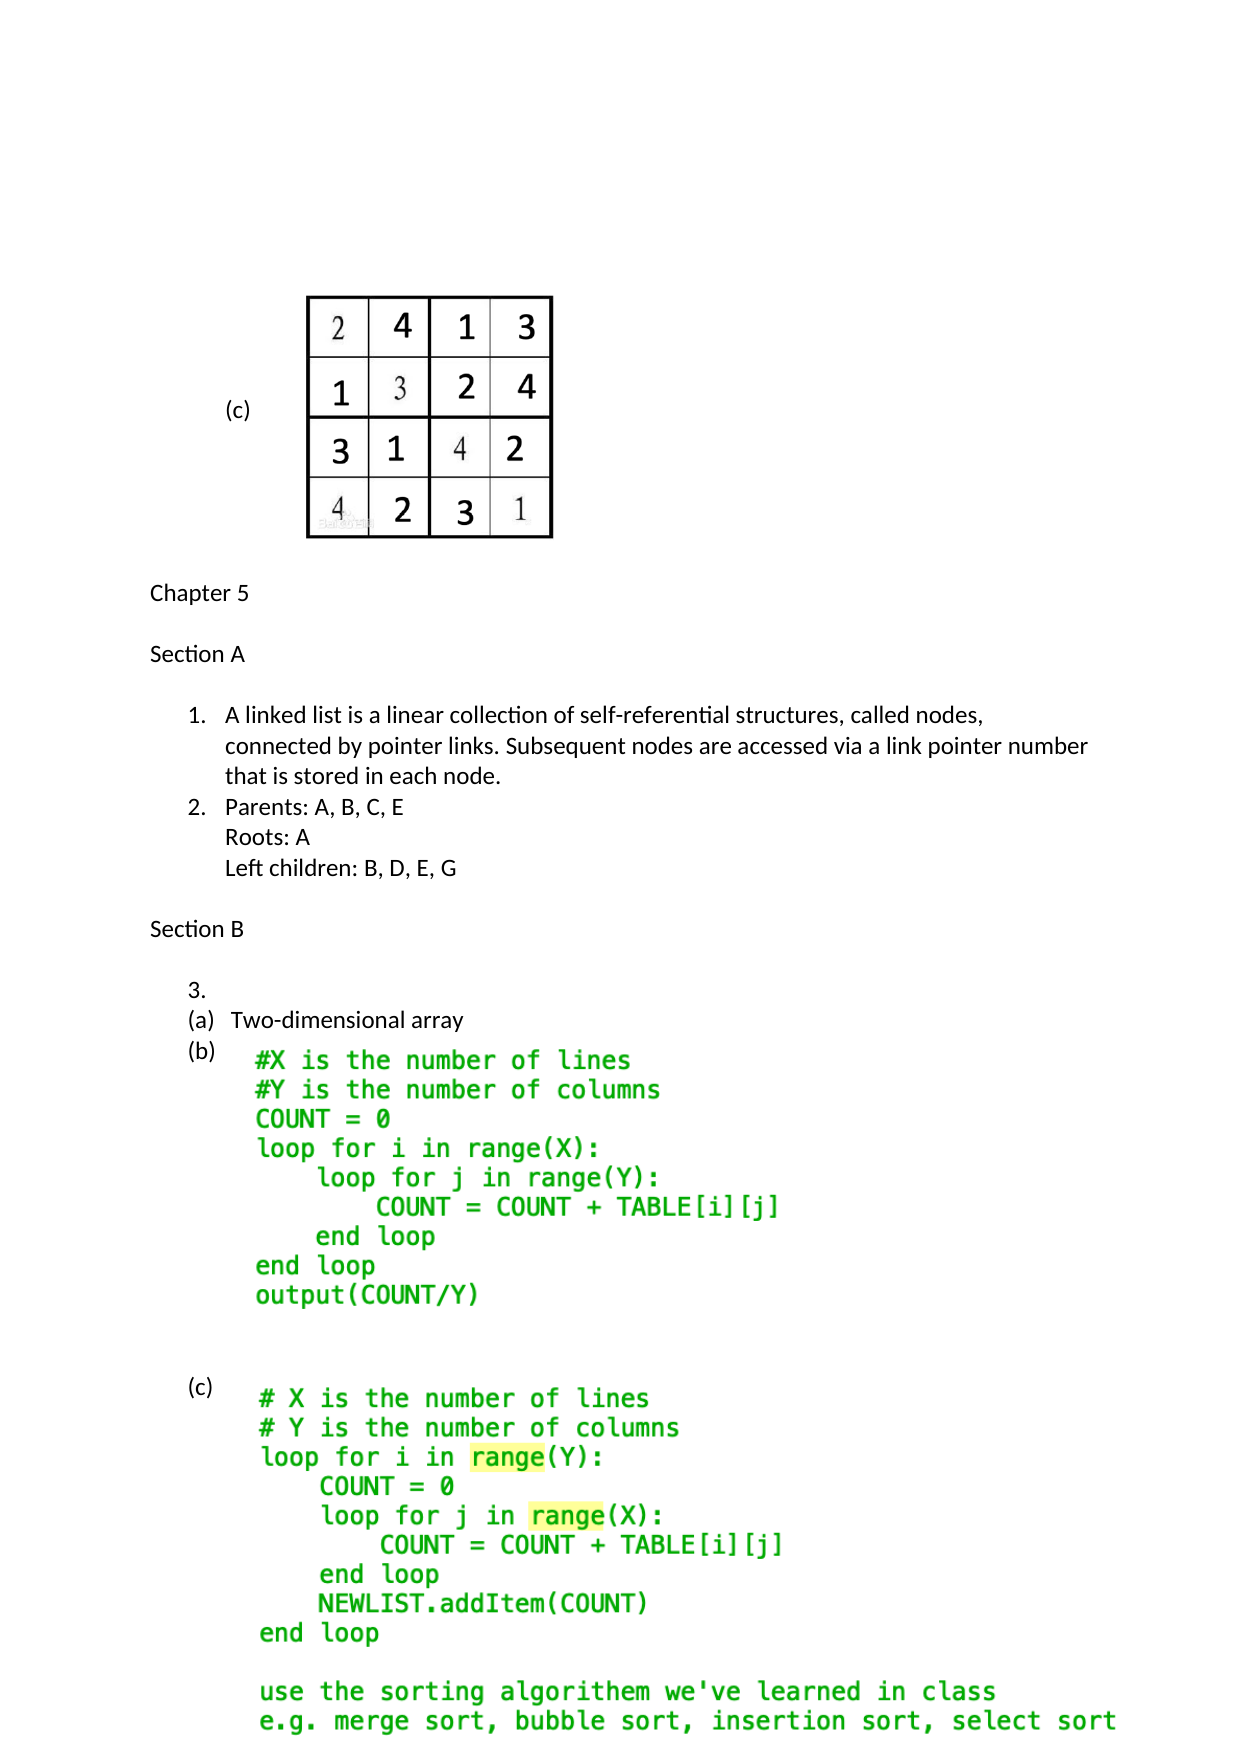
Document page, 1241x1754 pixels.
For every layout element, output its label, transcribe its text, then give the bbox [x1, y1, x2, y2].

text Section B [150, 913, 1090, 943]
picture [247, 1044, 785, 1310]
list Parents: A, B, C, E [187, 791, 1090, 821]
text Section A [150, 638, 1090, 669]
list Roots: A [225, 821, 1090, 852]
list Two-dimensional array [187, 1004, 1090, 1035]
list Left children: B, D, E, G [225, 852, 1090, 882]
picture [254, 1382, 1129, 1738]
picture [302, 291, 556, 541]
text Chapter 5 [150, 577, 1090, 608]
list A linked list is a linear collection of self-referential structures, called nodes, connected by pointer links. Subsequent nodes are accessed via a link pointer number that is stored in each node. [187, 699, 1090, 791]
